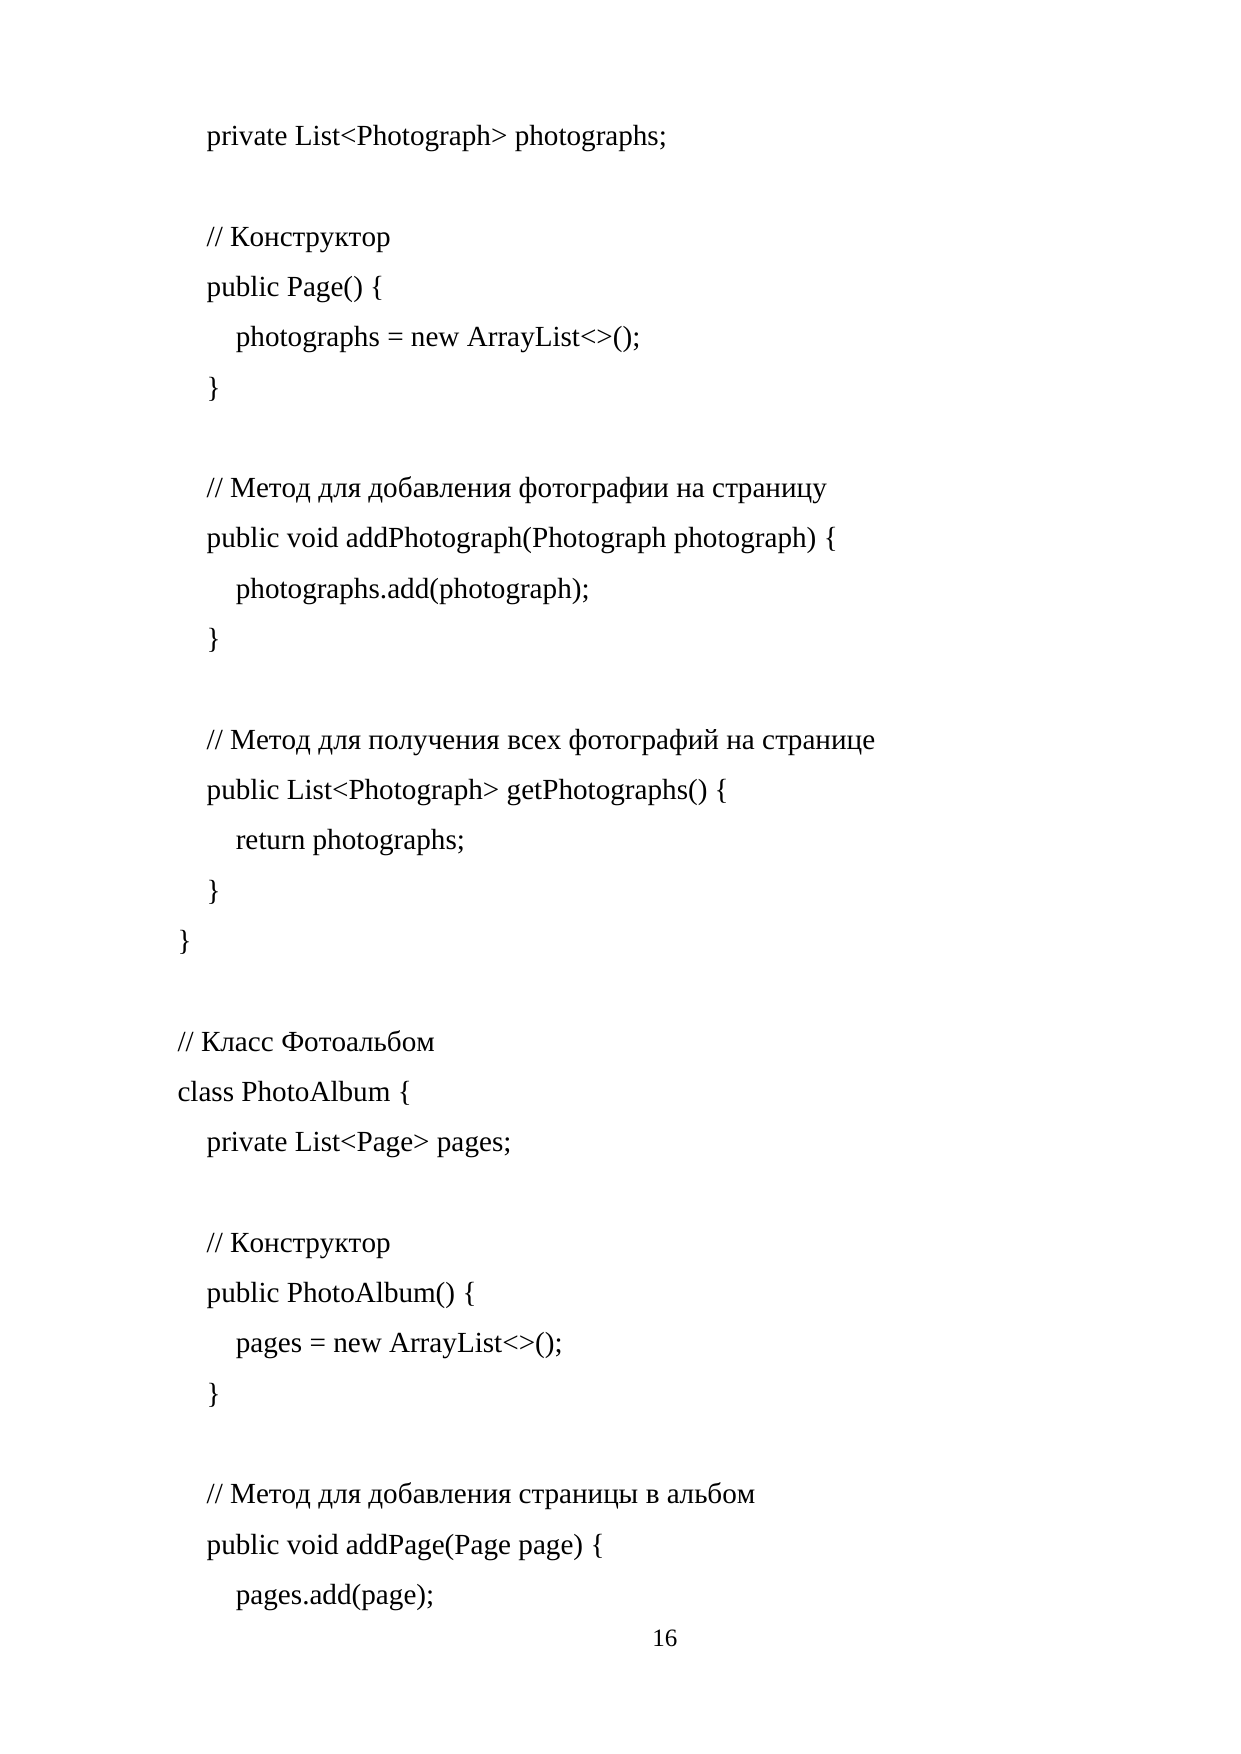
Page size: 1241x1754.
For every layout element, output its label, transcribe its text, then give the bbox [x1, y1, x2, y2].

text public void addPhotograph(Photograph photograph) { [177, 521, 1152, 554]
text return photographs; [177, 822, 1152, 856]
text private List<Page> pages; [177, 1124, 1152, 1158]
text // Конструктор [177, 1225, 1152, 1258]
text } [177, 923, 1152, 957]
text // Метод для получения всех фотографий на странице [177, 722, 1152, 755]
text // Метод для добавления фотографии на страницу [177, 470, 1152, 504]
text public void addPage(Page page) { [177, 1527, 1152, 1560]
text } [177, 621, 1152, 655]
text } [177, 1376, 1152, 1409]
text public PhotoAlbum() { [177, 1275, 1152, 1309]
text photographs = new ArrayList<>(); [177, 319, 1152, 353]
text photographs.add(photograph); [177, 571, 1152, 604]
text pages.add(page); [177, 1577, 1152, 1611]
text } [177, 370, 1152, 403]
text // Класс Фотоальбом [177, 1024, 1152, 1057]
text } [177, 873, 1152, 906]
text public Page() { [177, 269, 1152, 303]
text public List<Photograph> getPhotographs() { [177, 772, 1152, 806]
text pages = new ArrayList<>(); [177, 1326, 1152, 1359]
text class PhotoAlbum { [177, 1074, 1152, 1108]
text private List<Photograph> photographs; [177, 118, 1152, 152]
text // Метод для добавления страницы в альбом [177, 1477, 1152, 1510]
text // Конструктор [177, 219, 1152, 252]
